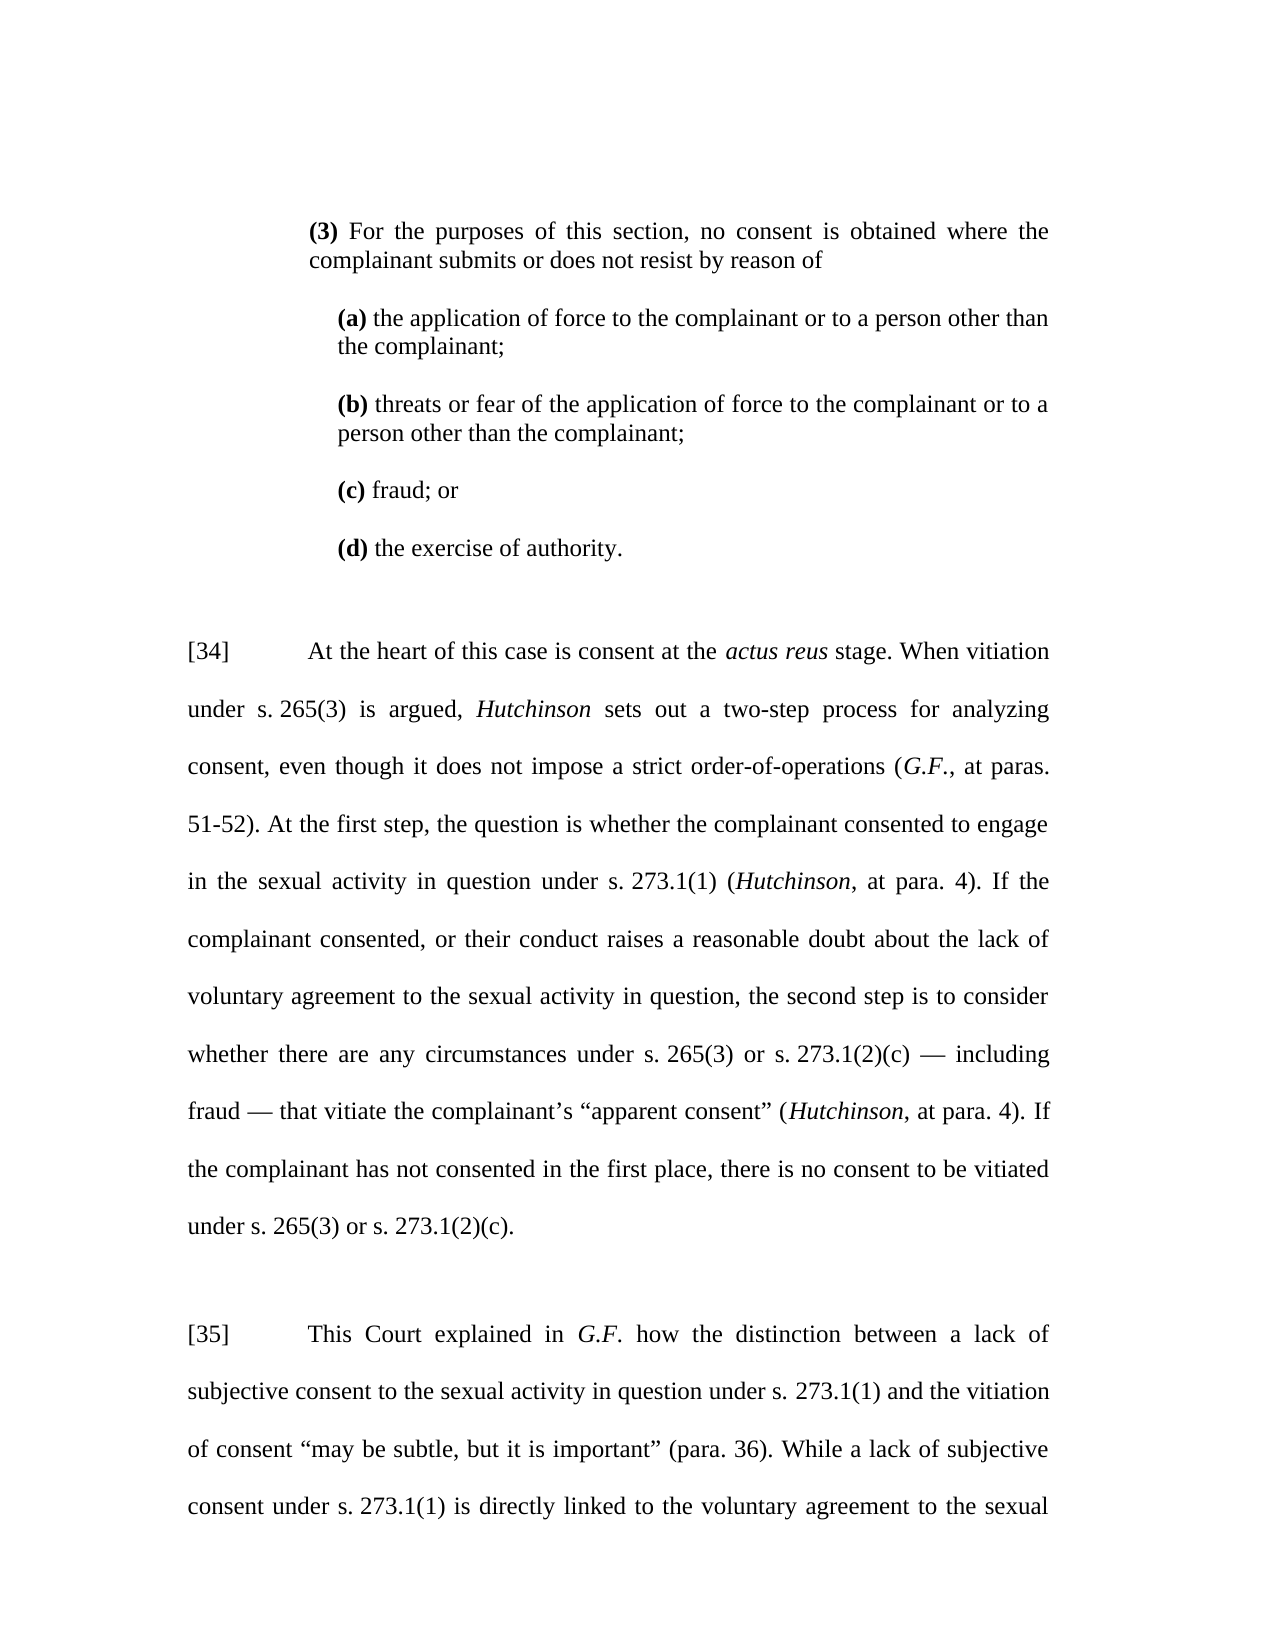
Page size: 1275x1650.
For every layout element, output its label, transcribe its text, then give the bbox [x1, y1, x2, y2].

text (b) threats or fear of the application of force to the complainant or to a person other than the complainant; [337, 389, 1050, 446]
text At the heart of this case is consent at the actus reus stage. When vitiation under s. 265(3) is argued, Hutchinson sets out a two-step process for analyzing consent, even though it does not impose a strict order-of-operations (G.F., at paras. 51-52). At the first step, the question is whether the complainant consented to engage in the sexual activity in question under s. 273.1(1) (Hutchinson, at para. 4). If the complainant consented, or their conduct raises a reasonable doubt about the lack of voluntary agreement to the sexual activity in question, the second step is to consider whether there are any circumstances under s. 265(3) or s. 273.1(2)(c) — including fraud — that vitiate the complainant’s “apparent consent” (Hutchinson, at para. 4). If the complainant has not consented in the first place, there is no consent to be vitiated under s. 265(3) or s. 273.1(2)(c). [187, 636, 1050, 1240]
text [187, 1319, 1050, 1520]
text (3) For the purposes of this section, no consent is obtained where the complainant submits or does not resist by reason of [309, 216, 1050, 274]
text (d) the exercise of authority. [309, 533, 1050, 561]
text (a) the application of force to the complainant or to a person other than the complainant; [337, 303, 1050, 360]
text (c) fraud; or [309, 475, 1050, 504]
